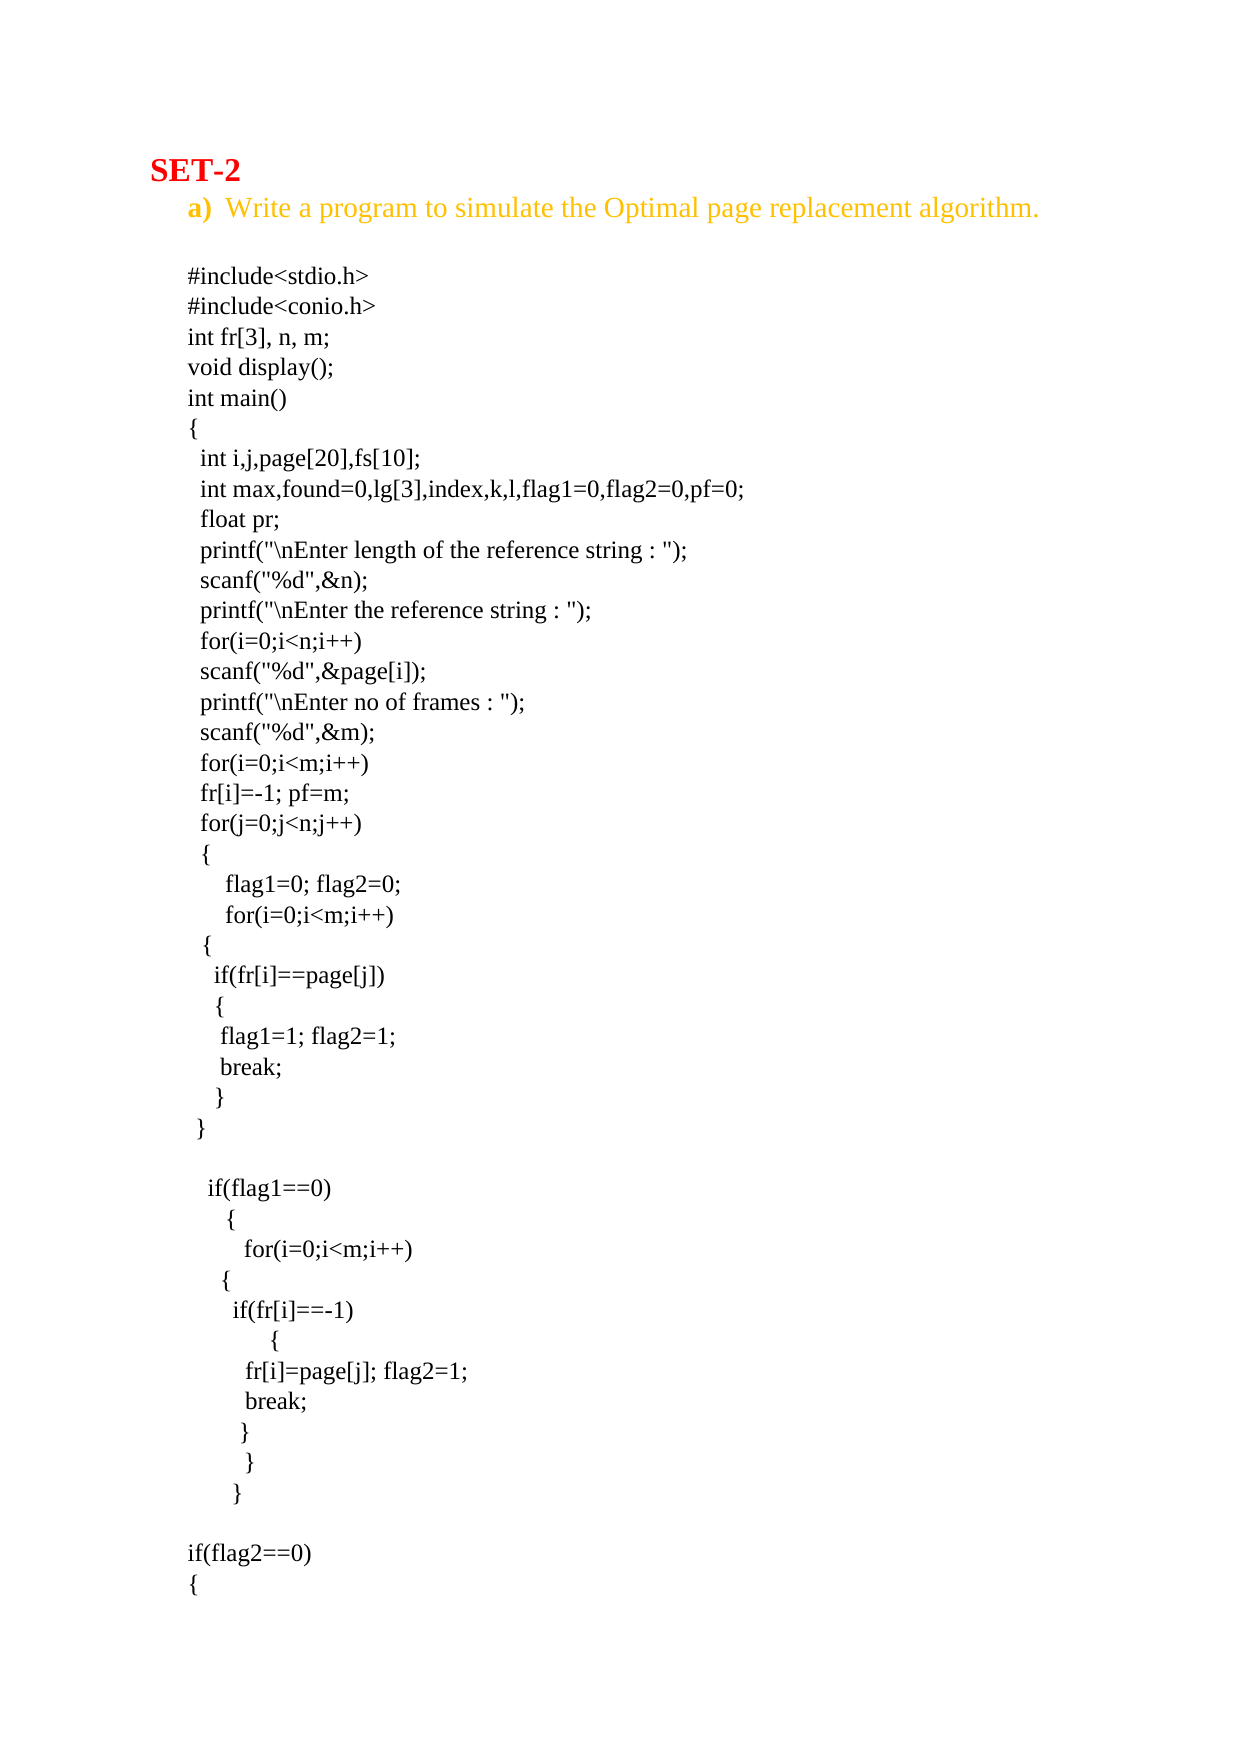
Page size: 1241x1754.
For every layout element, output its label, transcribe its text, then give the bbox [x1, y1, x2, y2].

text for(i=0;i<m;i++) [187, 1234, 1080, 1263]
text if(fr[i]==-1) [187, 1295, 1080, 1324]
text scanf("%d",&n); [187, 565, 1080, 594]
text } [187, 1478, 1080, 1506]
text { [187, 1326, 1080, 1354]
text { [187, 839, 1080, 868]
text } [187, 1082, 1080, 1111]
list Write a program to simulate the Optimal page replacement algorithm. [187, 190, 1080, 224]
text scanf("%d",&page[i]); [187, 656, 1080, 685]
text printf("\nEnter the reference string : "); [187, 596, 1080, 624]
text fr[i]=-1; pf=m; [187, 778, 1080, 807]
text int fr[3], n, m; [187, 322, 1080, 351]
text printf("\nEnter length of the reference string : "); [187, 535, 1080, 563]
text printf("\nEnter no of frames : "); [187, 687, 1080, 716]
text } [187, 1417, 1080, 1446]
text { [187, 413, 1080, 442]
text } [187, 1113, 1080, 1141]
text if(flag1==0) [187, 1173, 1080, 1202]
text { [187, 1204, 1080, 1233]
text break; [187, 1386, 1080, 1415]
text void display(); [187, 352, 1080, 381]
text { [187, 1569, 1080, 1598]
text break; [187, 1052, 1080, 1081]
text flag1=1; flag2=1; [187, 1021, 1080, 1050]
text if(flag2==0) [187, 1538, 1080, 1567]
text { [187, 1265, 1080, 1293]
text for(i=0;i<m;i++) [187, 900, 1080, 928]
text flag1=0; flag2=0; [187, 869, 1080, 898]
text { [187, 930, 1080, 959]
text fr[i]=page[j]; flag2=1; [187, 1356, 1080, 1385]
text int i,j,page[20],fs[10]; [187, 443, 1080, 472]
text } [187, 1447, 1080, 1476]
text if(fr[i]==page[j]) [187, 961, 1080, 989]
text int max,found=0,lg[3],index,k,l,flag1=0,flag2=0,pf=0; [187, 474, 1080, 503]
text for(i=0;i<n;i++) [187, 626, 1080, 655]
text for(j=0;j<n;j++) [187, 808, 1080, 837]
text { [187, 991, 1080, 1020]
text scanf("%d",&m); [187, 717, 1080, 746]
text for(i=0;i<m;i++) [187, 748, 1080, 776]
text #include<conio.h> [187, 291, 1080, 320]
text SET-2 [150, 150, 1090, 188]
text float pr; [187, 504, 1080, 533]
text int main() [187, 383, 1080, 411]
text #include<stdio.h> [187, 261, 1080, 290]
